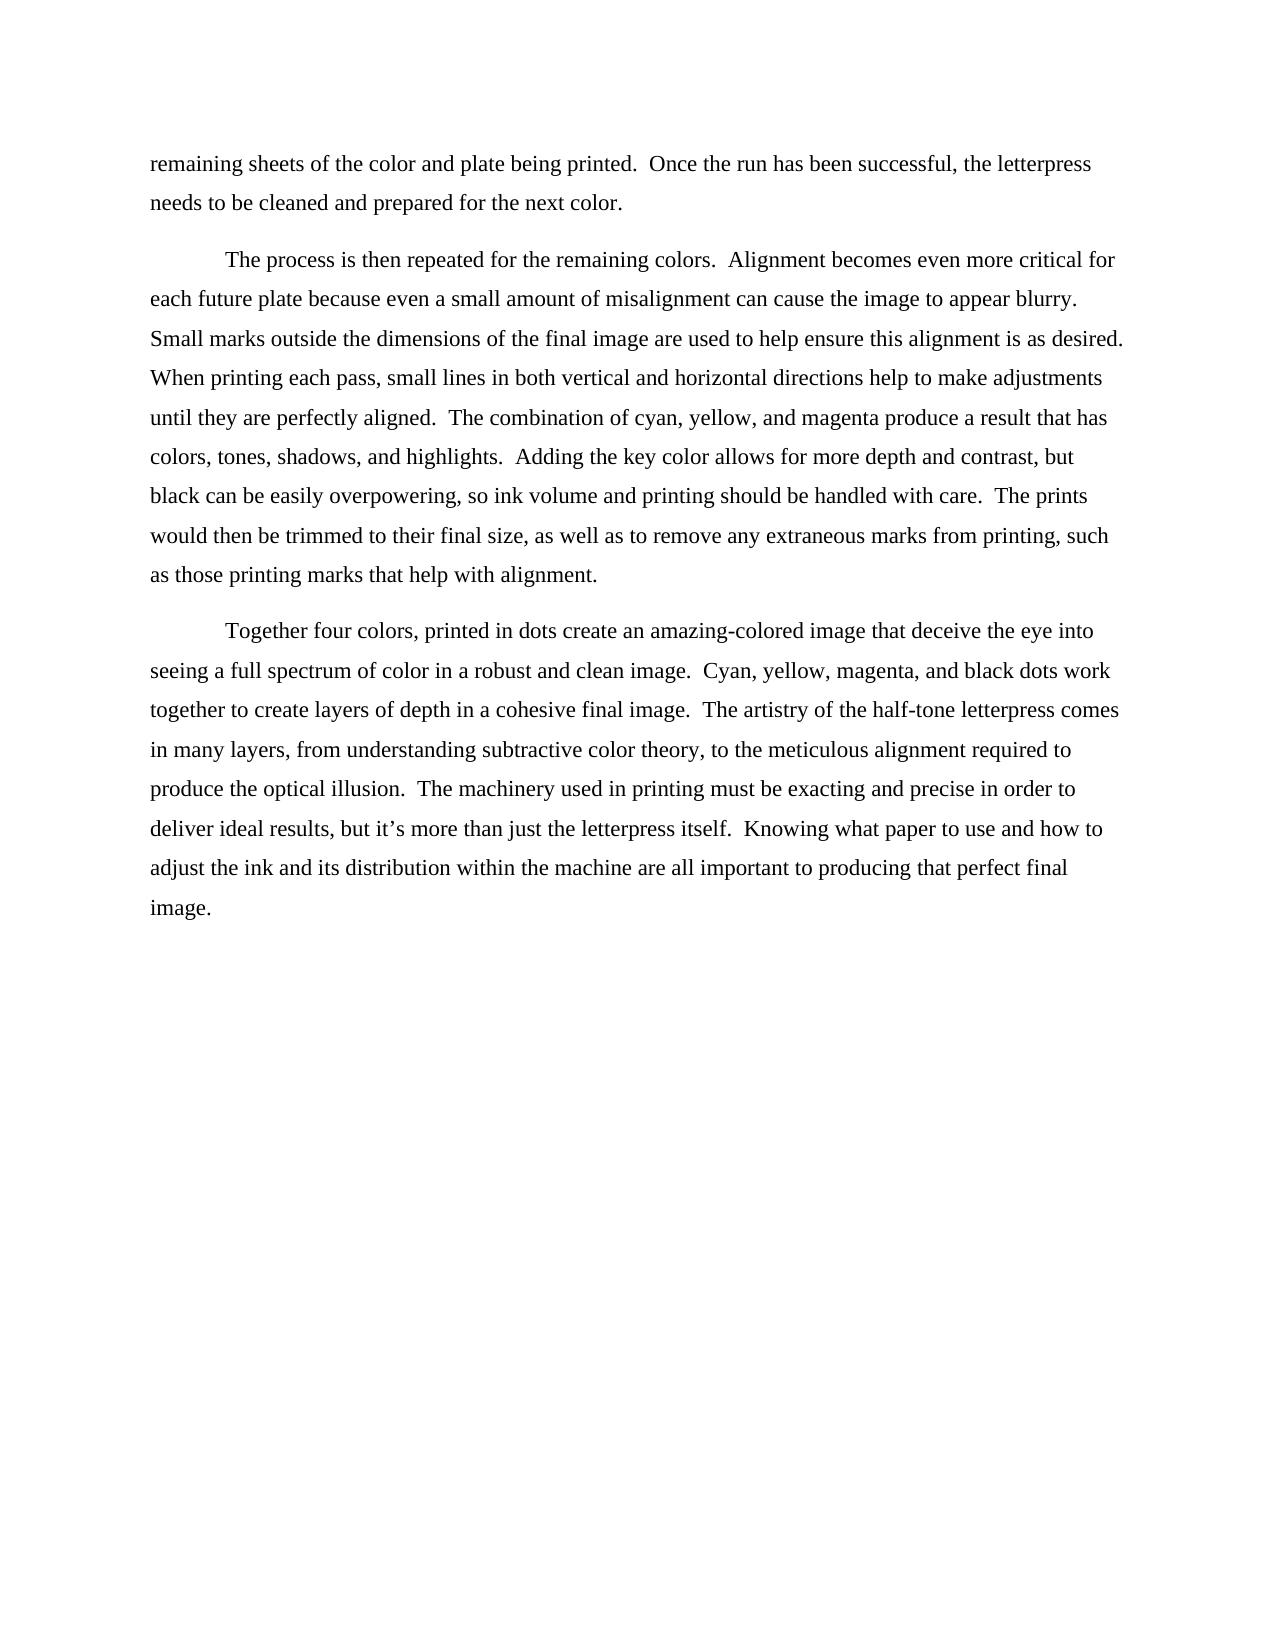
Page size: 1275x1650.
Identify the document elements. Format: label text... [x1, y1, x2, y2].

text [150, 150, 1125, 216]
text Together four colors, printed in dots create an amazing-colored image that deceive the eye into seeing a full spectrum of color in a robust and clean image. Cyan, yellow, magenta, and black dots work together to create layers of depth in a cohesive final image. The artistry of the half-tone letterpress comes in many layers, from understanding subtractive color theory, to the meticulous alignment required to produce the optical illusion. The machinery used in printing must be exacting and precise in order to deliver ideal results, but it’s more than just the letterpress itself. Knowing what paper to use and how to adjust the ink and its distribution within the machine are all important to producing that perfect final image. [150, 618, 1125, 920]
text The process is then repeated for the remaining colors. Alignment becomes even more critical for each future plate because even a small amount of misalignment can cause the image to appear blurry. Small marks outside the dimensions of the final image are used to help ensure this alignment is as desired. When printing each pass, small lines in both vertical and horizontal directions help to make adjustments until they are perfectly aligned. The combination of cyan, yellow, and magenta produce a result that has colors, tones, shadows, and highlights. Adding the key color allows for more depth and contrast, but black can be easily overpowering, so ink volume and printing should be handled with care. The prints would then be trimmed to their final size, as well as to remove any extraneous marks from printing, such as those printing marks that help with alignment. [150, 246, 1125, 588]
